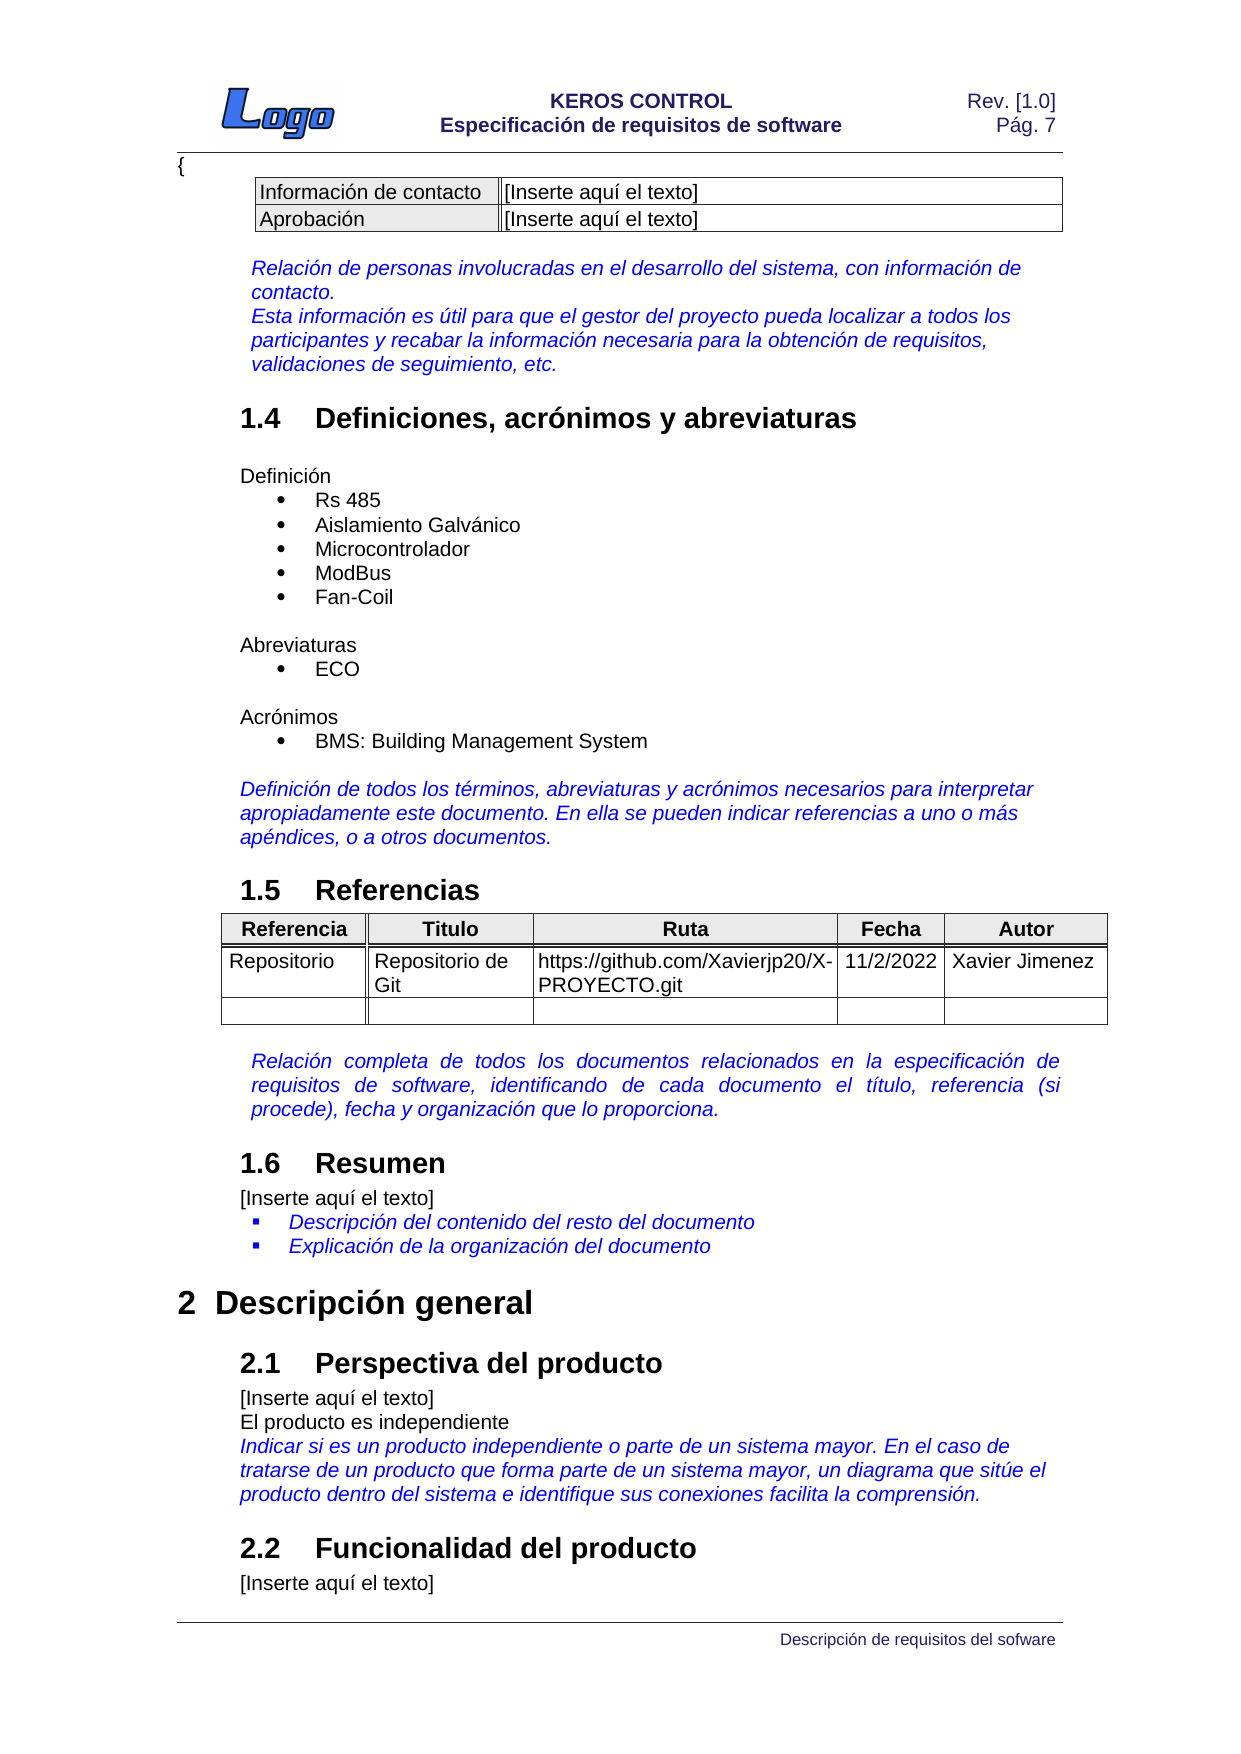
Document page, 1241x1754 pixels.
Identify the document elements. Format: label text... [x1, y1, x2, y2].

text Acrónimos [240, 704, 1063, 728]
text Indicar si es un producto independiente o parte de un sistema mayor. En el caso de tratarse de un producto que forma parte de un sistema mayor, un diagrama que sitúe el producto dentro del sistema e identifique sus conexiones facilita la comprensión. [240, 1434, 1063, 1506]
list Aislamiento Galvánico [277, 512, 1063, 536]
text Definición de todos los términos, abreviaturas y acrónimos necesarios para interpretar apropiadamente este documento. En ella se pueden indicar referencias a uno o más apéndices, o a otros documentos. [240, 777, 1063, 848]
table_header Autor [945, 914, 1107, 943]
text Relación de personas involucradas en el desarrollo del sistema, con información de contacto. [251, 256, 1063, 304]
list Microcontrolador [277, 536, 1063, 561]
table_cell https://github.com/Xavierjp20/X-PROYECTO.git [534, 948, 837, 997]
table_header Referencia [222, 914, 365, 943]
table_cell Repositorio de Git [369, 948, 533, 997]
table_cell [502, 178, 1062, 204]
table_cell [534, 998, 837, 1024]
text Abreviaturas [240, 633, 1063, 657]
table_cell Xavier Jimenez [945, 948, 1107, 997]
subtitle Definiciones, acrónimos y abreviaturas [240, 401, 1063, 434]
text Esta información es útil para que el gestor del proyecto pueda localizar a todos los participantes y recabar la información necesaria para la obtención de requisitos, validaciones de seguimiento, etc. [251, 304, 1063, 376]
table_cell [838, 998, 944, 1024]
table_cell [945, 998, 1107, 1024]
subtitle Descripción general [177, 1283, 1063, 1321]
table_cell Repositorio [222, 948, 365, 997]
list ModBus [277, 561, 1063, 584]
list Rs 485 [277, 488, 1063, 512]
text Definición [240, 464, 1063, 488]
table_cell Información de contacto [256, 178, 498, 204]
text Relación completa de todos los documentos relacionados en la especificación de requisitos de software, identificando de cada documento el título, referencia (si procede), fecha y organización que lo proporciona. [251, 1049, 1063, 1121]
table_cell 11/2/2022 [838, 948, 944, 997]
list Fan-Coil [277, 584, 1063, 609]
table_header Ruta [534, 914, 837, 943]
list Explicación de la organización del documento [251, 1234, 1063, 1258]
subtitle Referencias [240, 873, 1063, 907]
list BMS: Building Management System [277, 728, 1063, 753]
subtitle Resumen [240, 1146, 1063, 1179]
list ECO [277, 657, 1063, 681]
table_header Titulo [369, 914, 533, 943]
table_cell [502, 205, 1062, 231]
table_cell Aprobación [256, 205, 498, 231]
table_cell [369, 998, 533, 1024]
subtitle Funcionalidad del producto [240, 1531, 1063, 1564]
subtitle Perspectiva del producto [240, 1346, 1063, 1380]
table_header Fecha [838, 914, 944, 943]
list Descripción del contenido del resto del documento [251, 1209, 1063, 1234]
table_cell [222, 998, 365, 1024]
text El producto es independiente [240, 1410, 1063, 1434]
